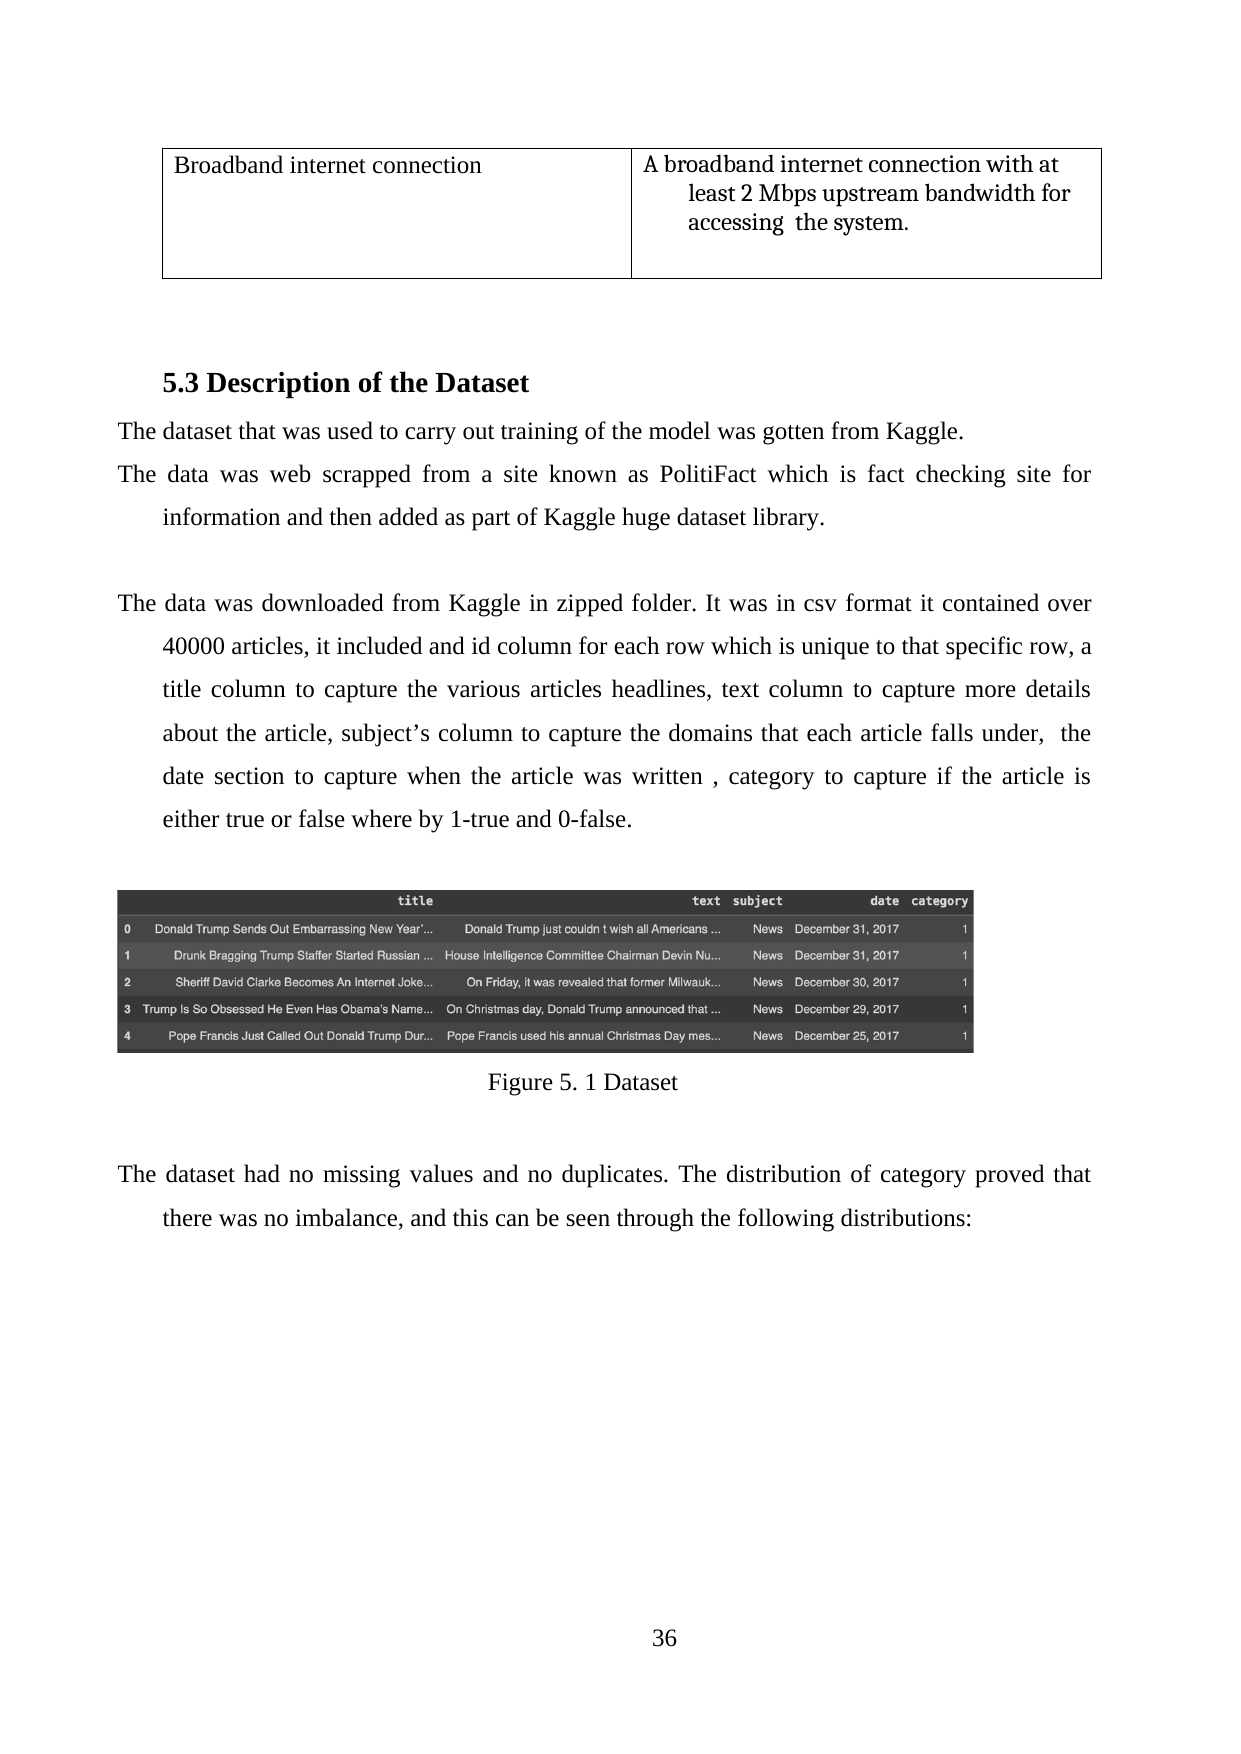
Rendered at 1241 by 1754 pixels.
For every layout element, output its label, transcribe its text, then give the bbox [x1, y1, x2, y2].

text The dataset had no missing values and no duplicates. The distribution of category proved that there was no imbalance, and this can be seen through the following distributions: [117, 1159, 1092, 1231]
picture [117, 890, 974, 1053]
table_cell A broadband internet connection with at least 2 Mbps upstream bandwidth for accessing the system. [632, 149, 1101, 278]
subtitle 5.3 Description of the Dataset [162, 366, 1092, 399]
table_cell Broadband internet connection [163, 149, 631, 278]
text The data was web scrapped from a site known as PolitiFact which is fact checking site for information and then added as part of Kaggle huge dataset library. [117, 459, 1092, 531]
text The data was downloaded from Kaggle in zipped folder. It was in csv format it contained over 40000 articles, it included and id column for each row which is unique to that specific row, a title column to capture the various articles headlines, text column to capture more details about the article, subject’s column to capture the domains that each article falls under, the date section to capture when the article was written , category to capture if the article is either true or false where by 1-true and 0-false. [117, 588, 1092, 833]
text Figure 5. 1 Dataset [73, 1067, 1092, 1096]
text The dataset that was used to carry out training of the model was gotten from Kaggle. [117, 416, 1092, 444]
